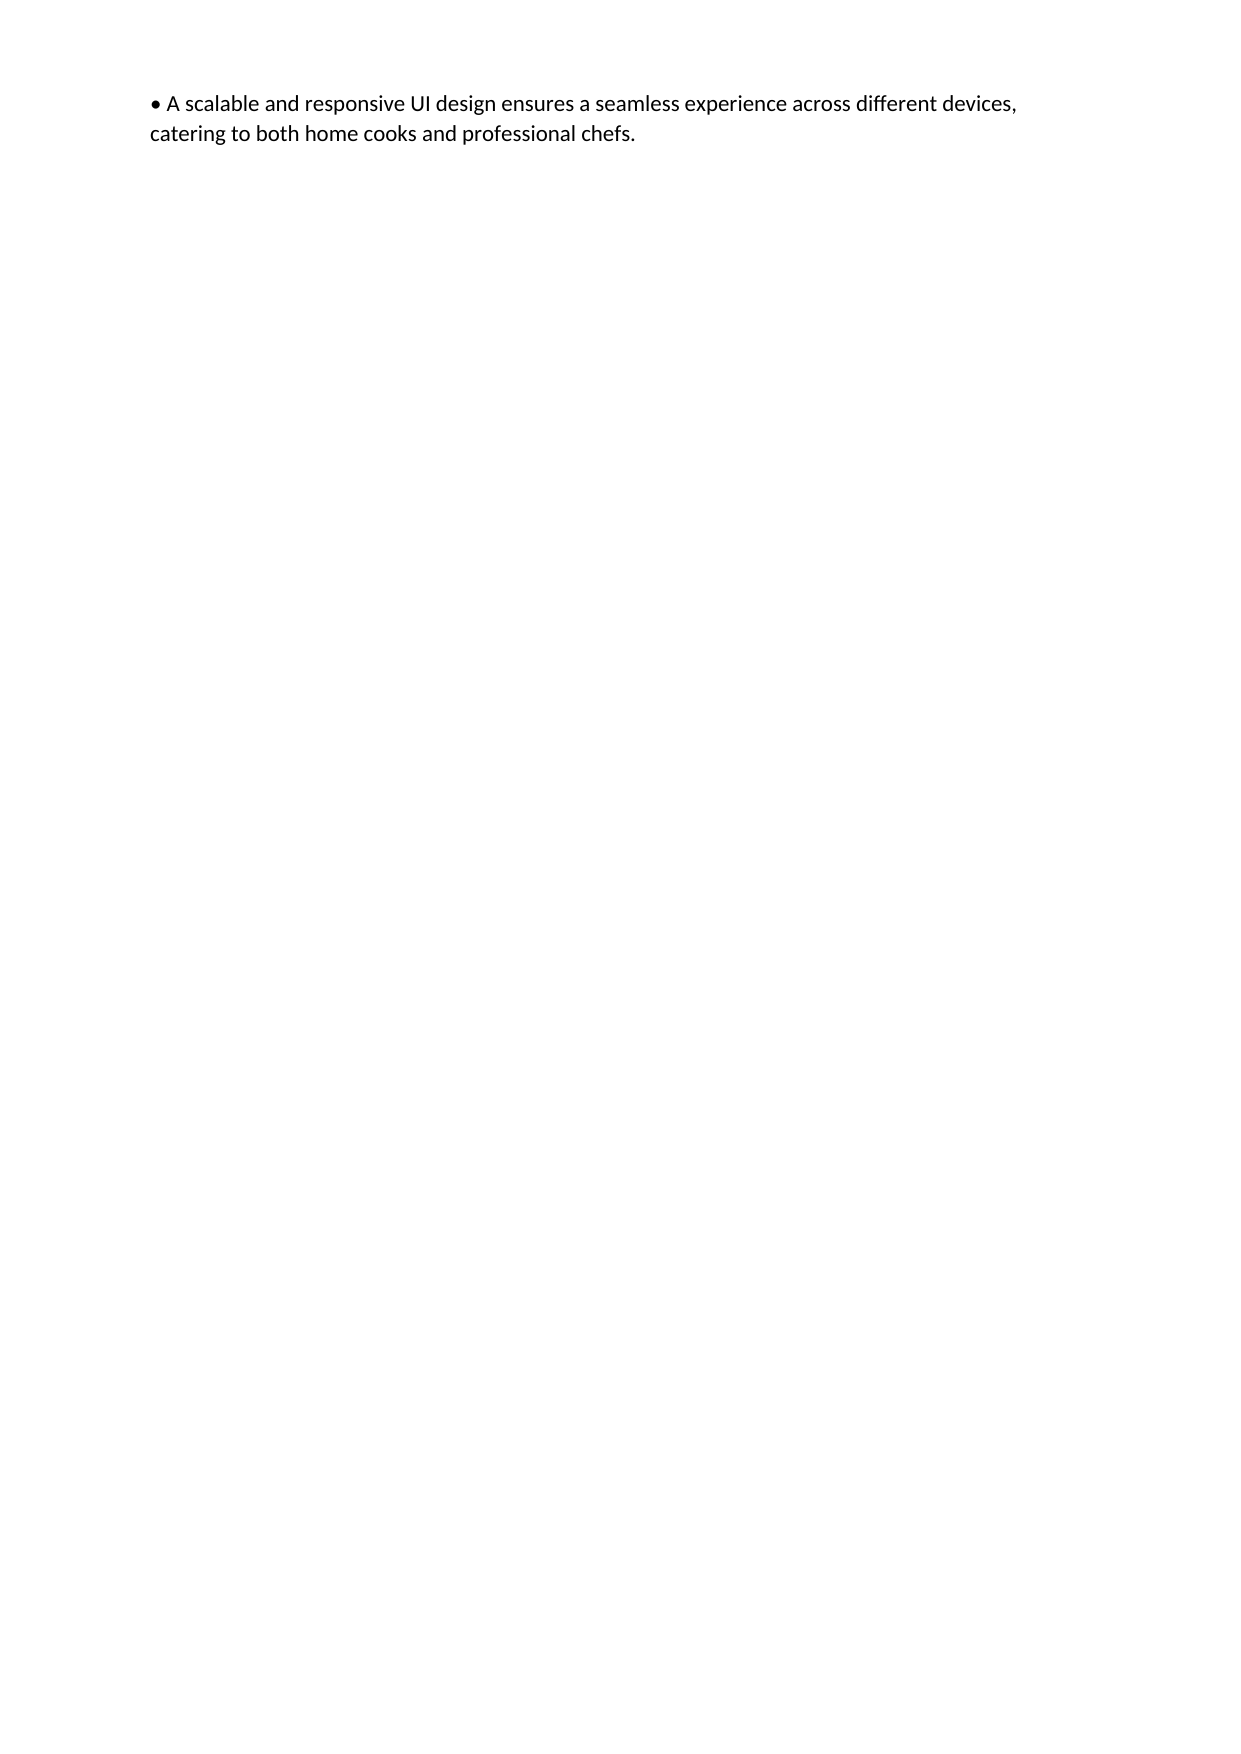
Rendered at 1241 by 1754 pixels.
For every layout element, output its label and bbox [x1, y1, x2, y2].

text [150, 89, 1090, 147]
